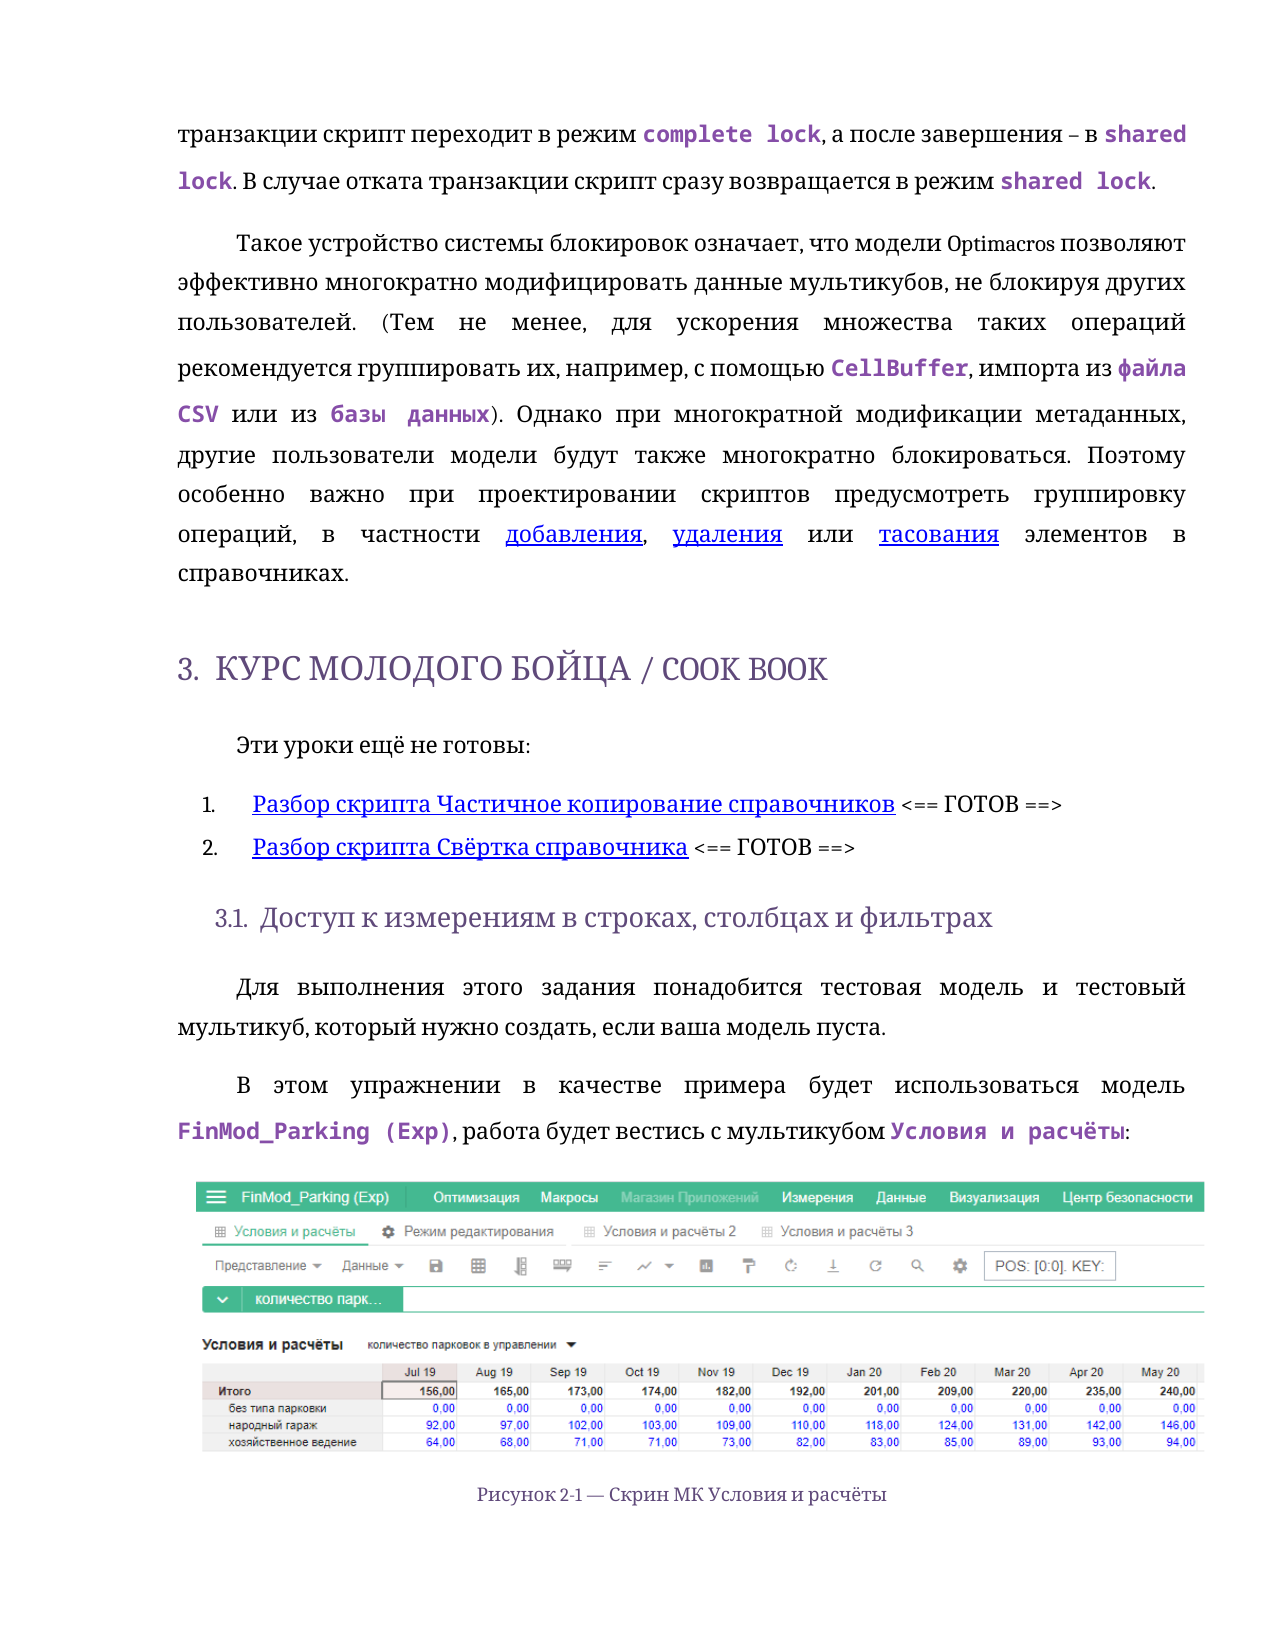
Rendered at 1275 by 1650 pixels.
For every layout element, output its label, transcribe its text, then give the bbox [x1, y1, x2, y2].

list Разбор скрипта Частичное копирование справочников <== ГОТОВ ==> [202, 791, 1186, 818]
picture [196, 1180, 1205, 1460]
text Рисунок 2-1 — Скрин МК Условия и расчёты [177, 1485, 1186, 1507]
text В этом упражнении в качестве примера будет использоваться модель FinMod_Parking (Exp), работа будет вестись с мультикубом Условия и расчёты: [177, 1073, 1186, 1146]
text Такое устройство системы блокировок означает, что модели Optimacros позволяют эффективно многократно модифицировать данные мультикубов, не блокируя других пользователей. (Тем не менее, для ускорения множества таких операций рекомендуется группировать их, например, с помощью CellBuffer, импорта из файла CSV или из базы данных). Однако при многократной модификации метаданных, другие пользователи модели будут также многократно блокироваться. Поэтому особенно важно при проектировании скриптов предусмотреть группировку операций, в частности добавления, удаления или тасования элементов в справочниках. [177, 231, 1186, 588]
subtitle Курс молодого бойца / Cook book [177, 651, 1186, 689]
text Для выполнения этого задания понадобится тестовая модель и тестовый мультикуб, который нужно создать, если ваша модель пуста. [177, 975, 1186, 1041]
subtitle Доступ к измерениям в строках, столбцах и фильтрах [215, 903, 1186, 934]
text Эти уроки ещё не готовы: [177, 733, 1186, 759]
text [177, 118, 1186, 196]
list Разбор скрипта Свёртка справочника <== ГОТОВ ==> [202, 835, 1186, 861]
